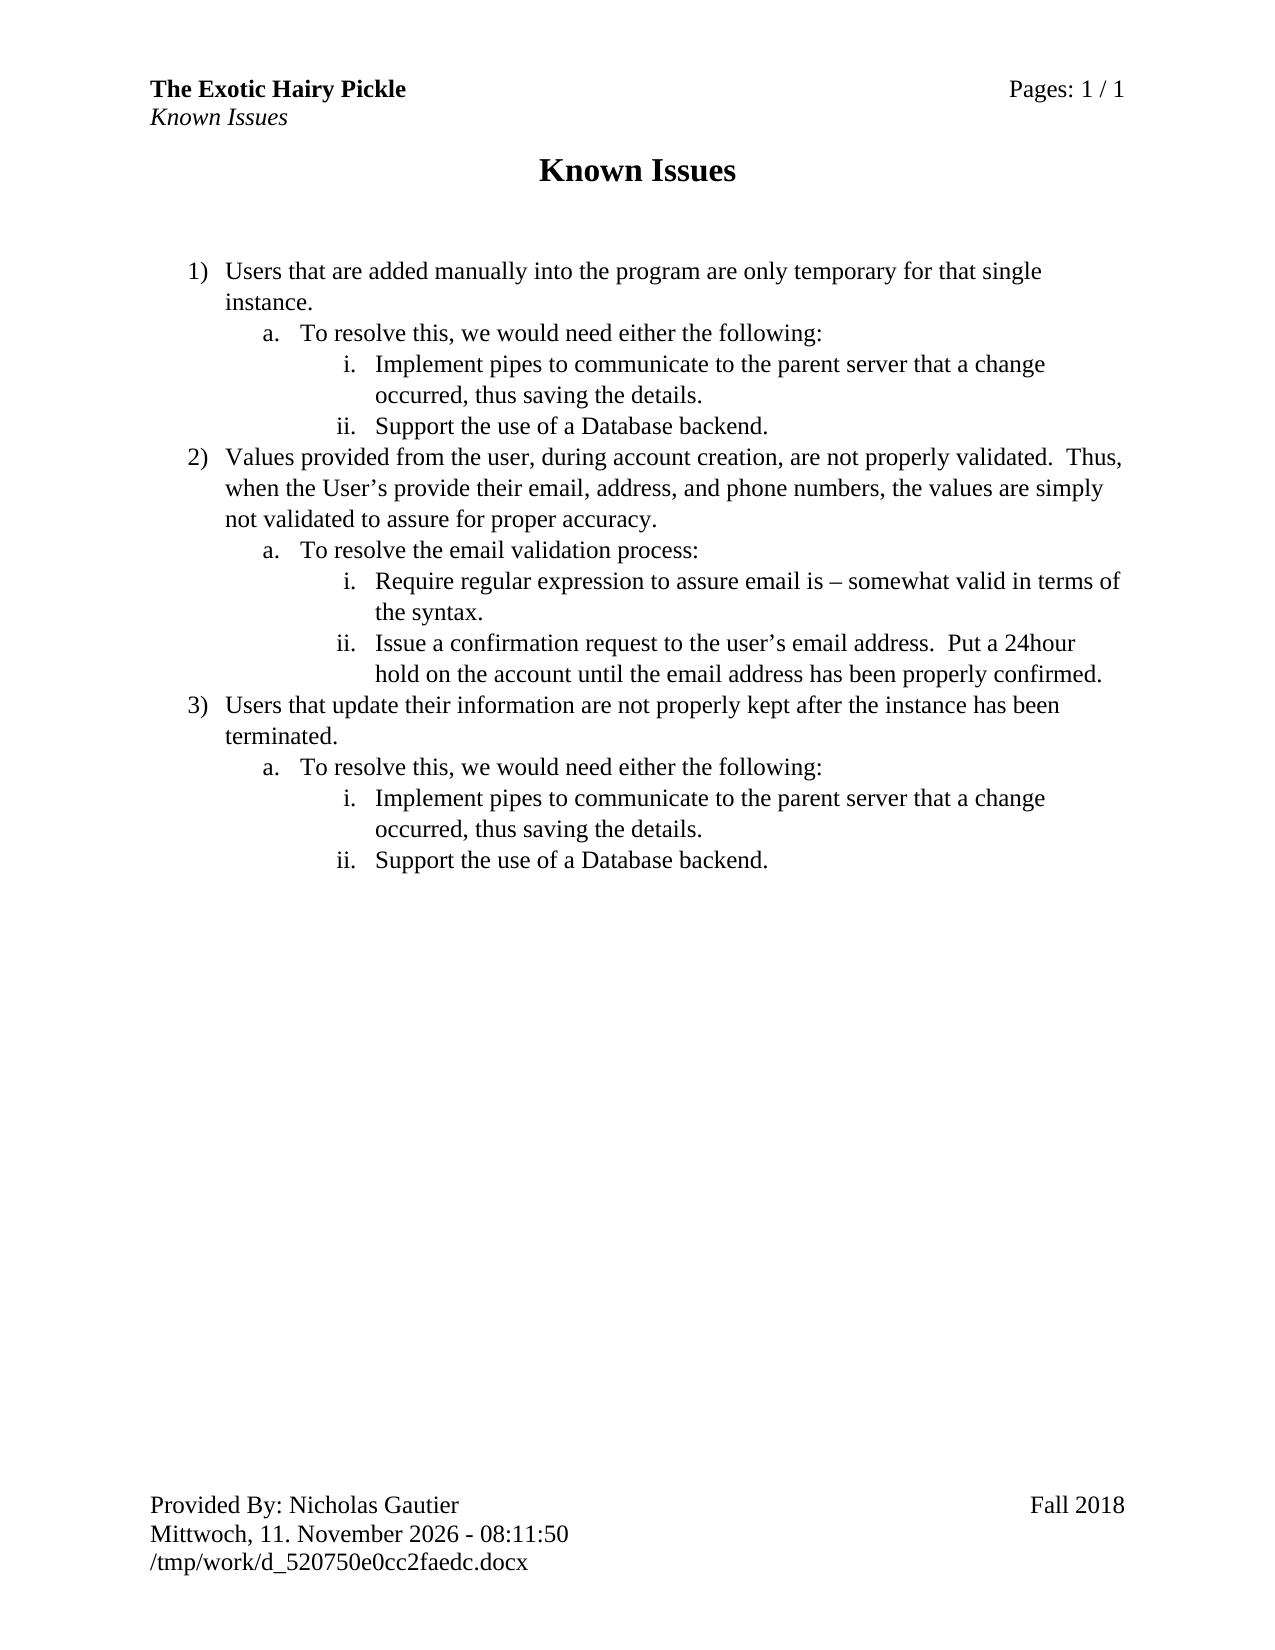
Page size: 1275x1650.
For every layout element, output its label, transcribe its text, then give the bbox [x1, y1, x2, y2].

text Known Issues [150, 150, 1125, 188]
list To resolve this, we would need either the following: [262, 318, 1125, 347]
list To resolve this, we would need either the following: [262, 752, 1125, 781]
list Support the use of a Database backend. [356, 846, 1125, 874]
list To resolve the email validation process: [262, 535, 1125, 564]
list Users that update their information are not properly kept after the instance has been terminated. [187, 690, 1125, 750]
list Values provided from the user, during account creation, are not properly validated. Thus, when the User’s provide their email, address, and phone numbers, the values are simply not validated to assure for proper accuracy. [187, 442, 1125, 533]
list Implement pipes to communicate to the parent server that a change occurred, thus saving the details. [356, 349, 1125, 409]
list Issue a confirmation request to the user’s email address. Put a 24hour hold on the account until the email address has been properly confirmed. [356, 628, 1125, 688]
list Support the use of a Database backend. [356, 411, 1125, 440]
list Implement pipes to communicate to the parent server that a change occurred, thus saving the details. [356, 783, 1125, 843]
list Require regular expression to assure email is – somewhat valid in terms of the syntax. [356, 566, 1125, 626]
list Users that are added manually into the program are only temporary for that single instance. [187, 256, 1125, 316]
